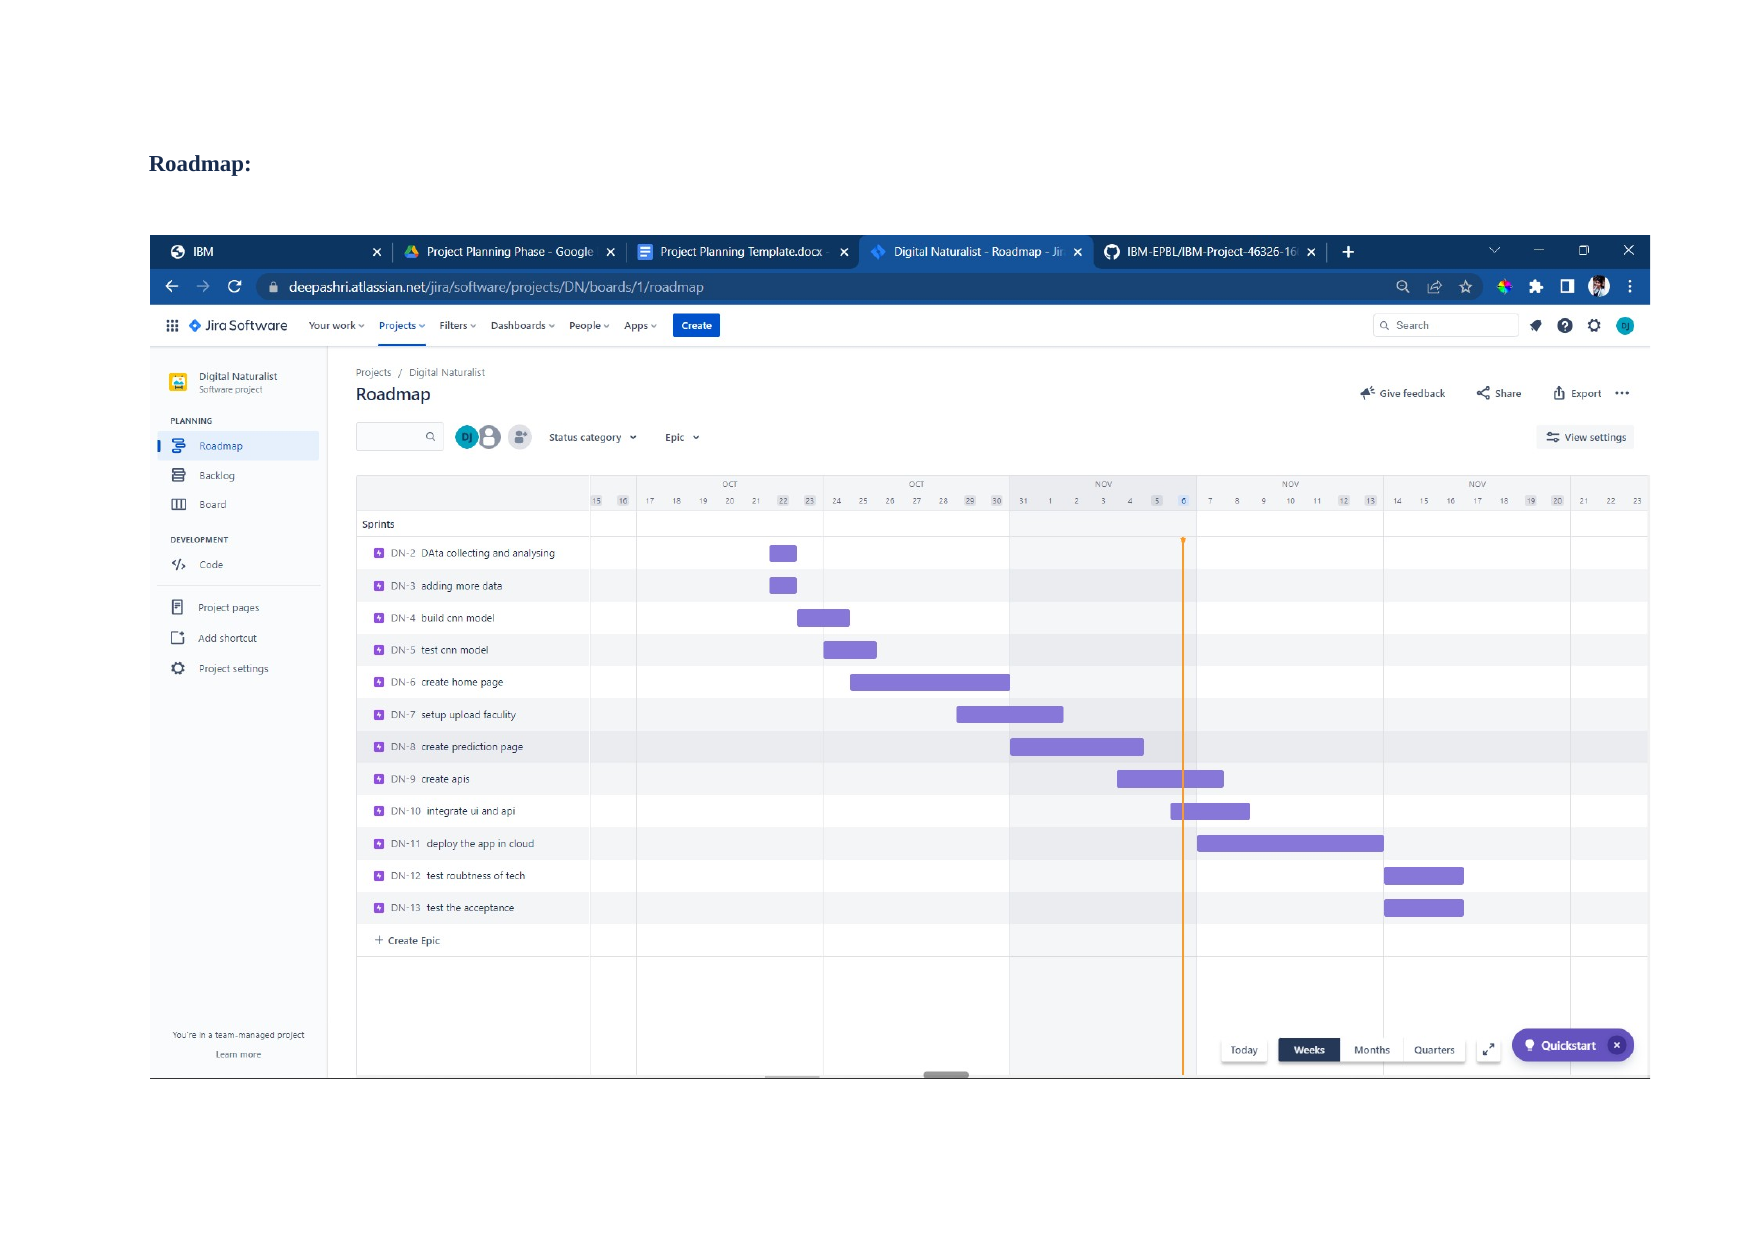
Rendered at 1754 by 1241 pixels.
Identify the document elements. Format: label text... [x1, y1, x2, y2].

picture [150, 235, 1651, 1079]
text Roadmap: [148, 150, 1683, 177]
